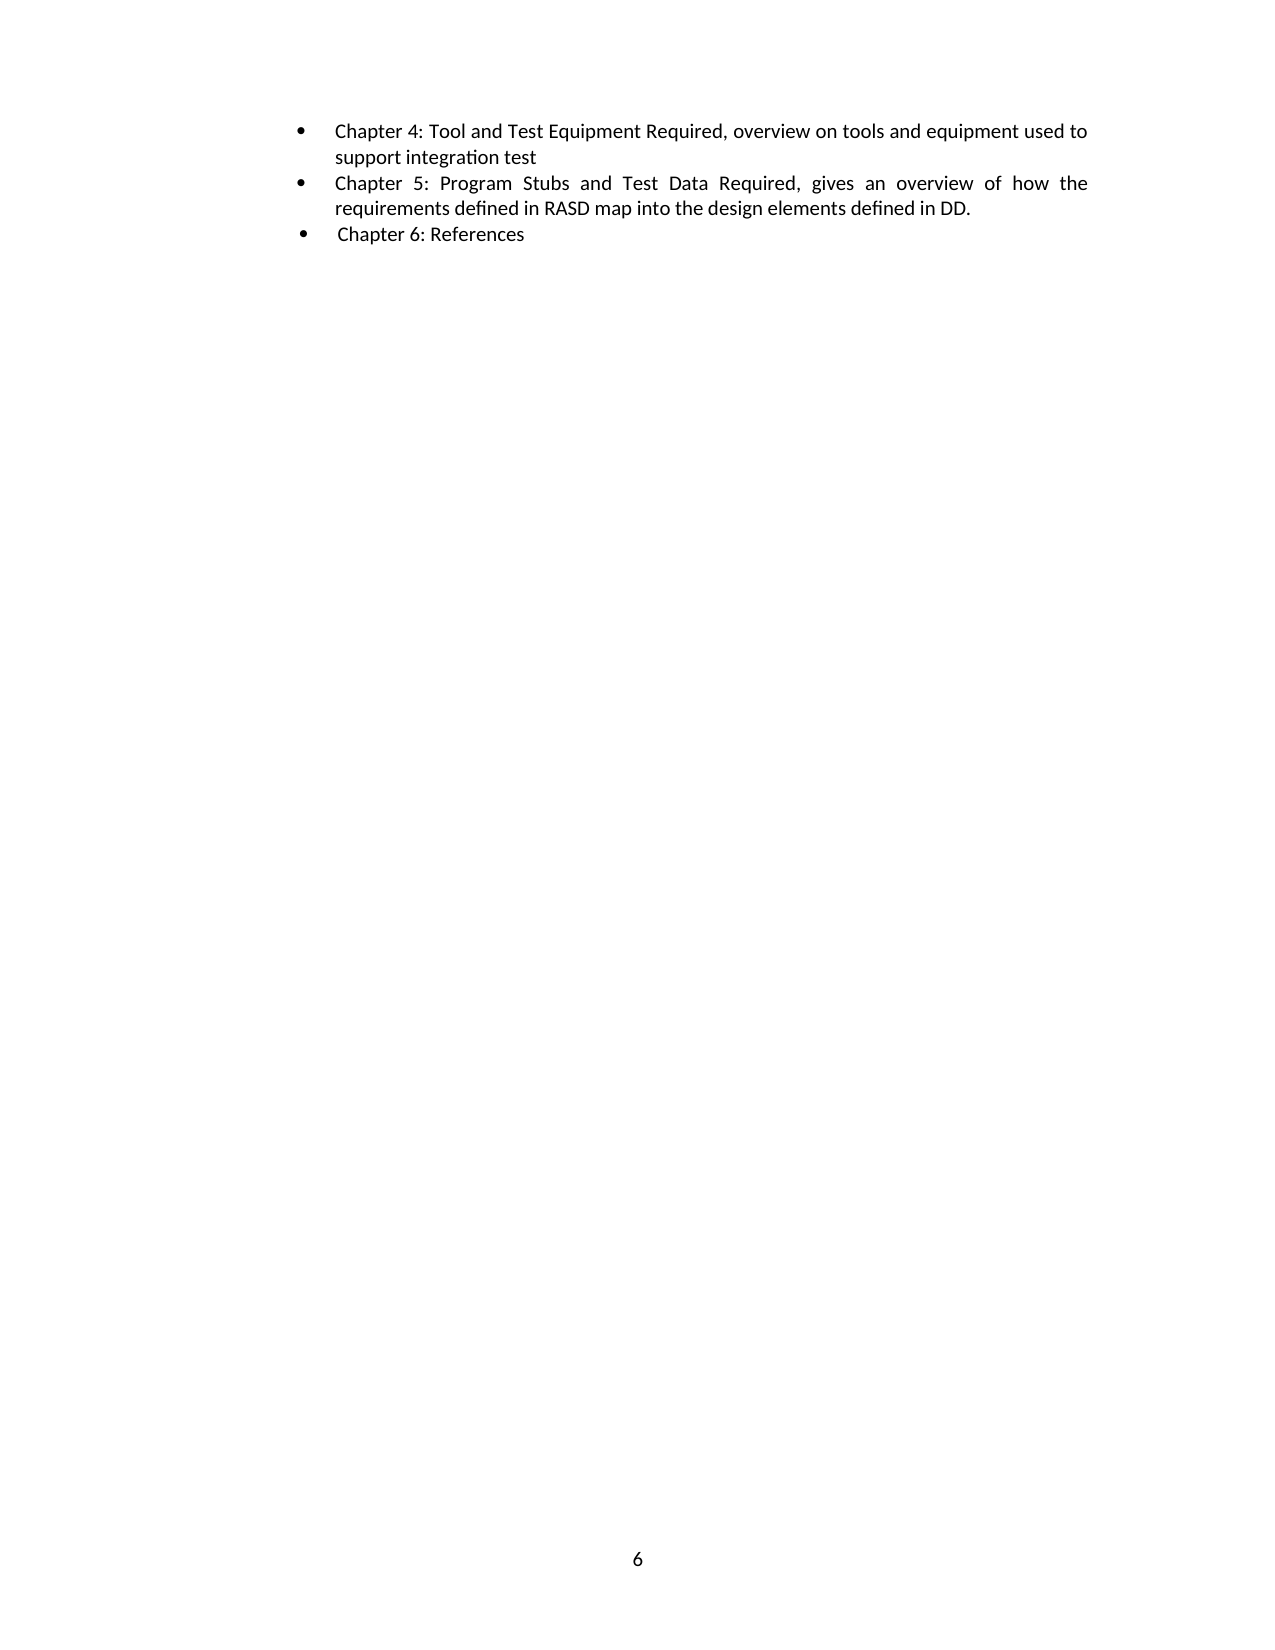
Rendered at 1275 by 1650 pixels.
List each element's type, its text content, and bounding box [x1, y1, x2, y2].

list Chapter 5: Program Stubs and Test Data Required, gives an overview of how the requirements defined in RASD map into the design elements defined in DD. [297, 170, 1089, 221]
list Chapter 4: Tool and Test Equipment Required, overview on tools and equipment used to support integration test [297, 118, 1089, 169]
list Chapter 6: References [300, 221, 1088, 247]
